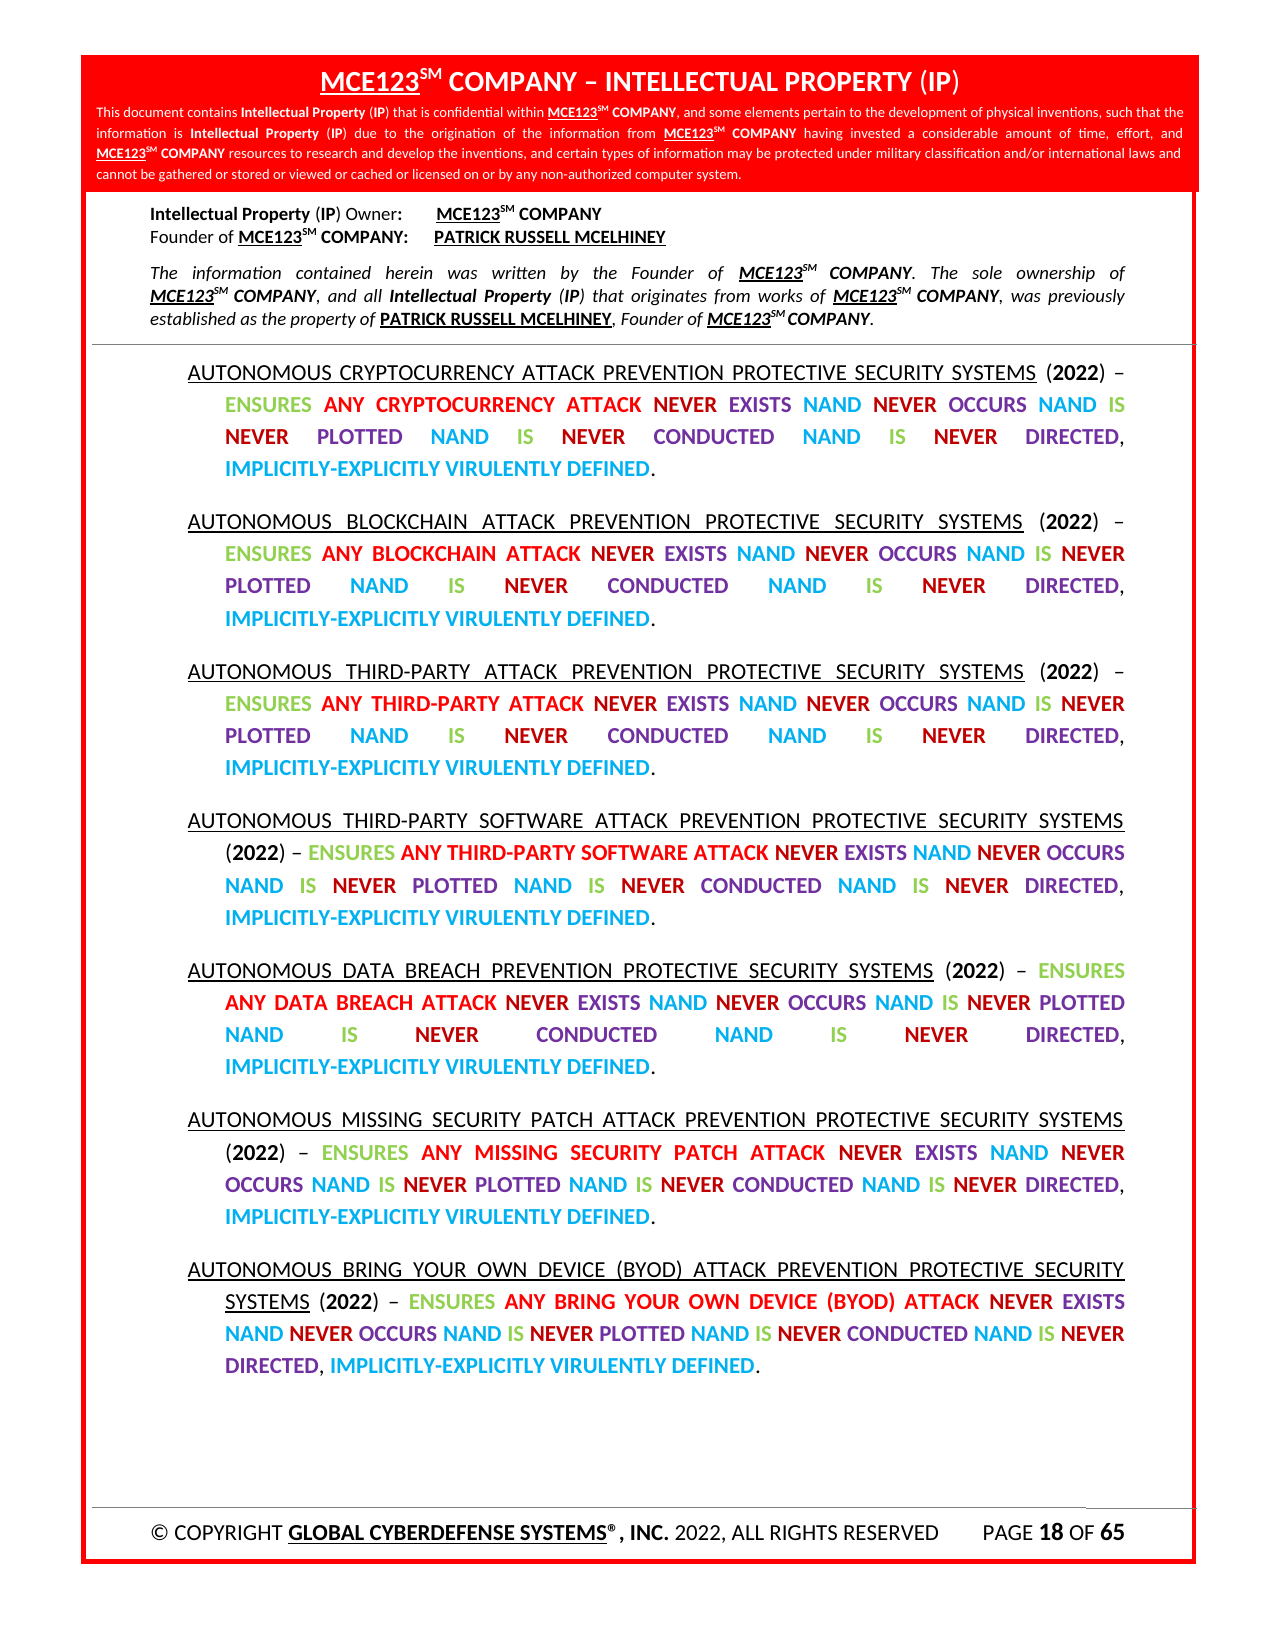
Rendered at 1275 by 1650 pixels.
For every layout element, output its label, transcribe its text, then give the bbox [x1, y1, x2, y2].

text AUTONOMOUS THIRD-PARTY SOFTWARE ATTACK PREVENTION PROTECTIVE SECURITY SYSTEMS (2022) – ENSURES ANY THIRD-PARTY SOFTWARE ATTACK NEVER EXISTS NAND NEVER OCCURS NAND IS NEVER PLOTTED NAND IS NEVER CONDUCTED NAND IS NEVER DIRECTED, IMPLICITLY-EXPLICITLY VIRULENTLY DEFINED. [187, 806, 1125, 831]
text AUTONOMOUS MISSING SECURITY PATCH ATTACK PREVENTION PROTECTIVE SECURITY SYSTEMS (2022) – ENSURES ANY MISSING SECURITY PATCH ATTACK NEVER EXISTS NAND NEVER OCCURS NAND IS NEVER PLOTTED NAND IS NEVER CONDUCTED NAND IS NEVER DIRECTED, IMPLICITLY-EXPLICITLY VIRULENTLY DEFINED. [187, 1131, 1125, 1230]
text AUTONOMOUS THIRD-PARTY ATTACK PREVENTION PROTECTIVE SECURITY SYSTEMS (2022) – ENSURES ANY THIRD-PARTY ATTACK NEVER EXISTS NAND NEVER OCCURS NAND IS NEVER PLOTTED NAND IS NEVER CONDUCTED NAND IS NEVER DIRECTED, IMPLICITLY-EXPLICITLY VIRULENTLY DEFINED. [187, 657, 1125, 781]
text AUTONOMOUS THIRD-PARTY SOFTWARE ATTACK PREVENTION PROTECTIVE SECURITY SYSTEMS (2022) – ENSURES ANY THIRD-PARTY SOFTWARE ATTACK NEVER EXISTS NAND NEVER OCCURS NAND IS NEVER PLOTTED NAND IS NEVER CONDUCTED NAND IS NEVER DIRECTED, IMPLICITLY-EXPLICITLY VIRULENTLY DEFINED. [187, 832, 1125, 931]
text AUTONOMOUS CRYPTOCURRENCY ATTACK PREVENTION PROTECTIVE SECURITY SYSTEMS (2022) – ENSURES ANY CRYPTOCURRENCY ATTACK NEVER EXISTS NAND NEVER OCCURS NAND IS NEVER PLOTTED NAND IS NEVER CONDUCTED NAND IS NEVER DIRECTED, IMPLICITLY-EXPLICITLY VIRULENTLY DEFINED. [187, 358, 1125, 482]
text AUTONOMOUS BRING YOUR OWN DEVICE (BYOD) ATTACK PREVENTION PROTECTIVE SECURITY SYSTEMS (2022) – ENSURES ANY BRING YOUR OWN DEVICE (BYOD) ATTACK NEVER EXISTS NAND NEVER OCCURS NAND IS NEVER PLOTTED NAND IS NEVER CONDUCTED NAND IS NEVER DIRECTED, IMPLICITLY-EXPLICITLY VIRULENTLY DEFINED. [187, 1280, 1125, 1380]
text AUTONOMOUS BRING YOUR OWN DEVICE (BYOD) ATTACK PREVENTION PROTECTIVE SECURITY SYSTEMS (2022) – ENSURES ANY BRING YOUR OWN DEVICE (BYOD) ATTACK NEVER EXISTS NAND NEVER OCCURS NAND IS NEVER PLOTTED NAND IS NEVER CONDUCTED NAND IS NEVER DIRECTED, IMPLICITLY-EXPLICITLY VIRULENTLY DEFINED. [187, 1255, 1125, 1279]
text AUTONOMOUS BLOCKCHAIN ATTACK PREVENTION PROTECTIVE SECURITY SYSTEMS (2022) – ENSURES ANY BLOCKCHAIN ATTACK NEVER EXISTS NAND NEVER OCCURS NAND IS NEVER PLOTTED NAND IS NEVER CONDUCTED NAND IS NEVER DIRECTED, IMPLICITLY-EXPLICITLY VIRULENTLY DEFINED. [187, 507, 1125, 632]
text AUTONOMOUS MISSING SECURITY PATCH ATTACK PREVENTION PROTECTIVE SECURITY SYSTEMS (2022) – ENSURES ANY MISSING SECURITY PATCH ATTACK NEVER EXISTS NAND NEVER OCCURS NAND IS NEVER PLOTTED NAND IS NEVER CONDUCTED NAND IS NEVER DIRECTED, IMPLICITLY-EXPLICITLY VIRULENTLY DEFINED. [187, 1106, 1125, 1130]
text AUTONOMOUS DATA BREACH PREVENTION PROTECTIVE SECURITY SYSTEMS (2022) – ENSURES ANY DATA BREACH ATTACK NEVER EXISTS NAND NEVER OCCURS NAND IS NEVER PLOTTED NAND IS NEVER CONDUCTED NAND IS NEVER DIRECTED, IMPLICITLY-EXPLICITLY VIRULENTLY DEFINED. [187, 956, 1125, 1081]
